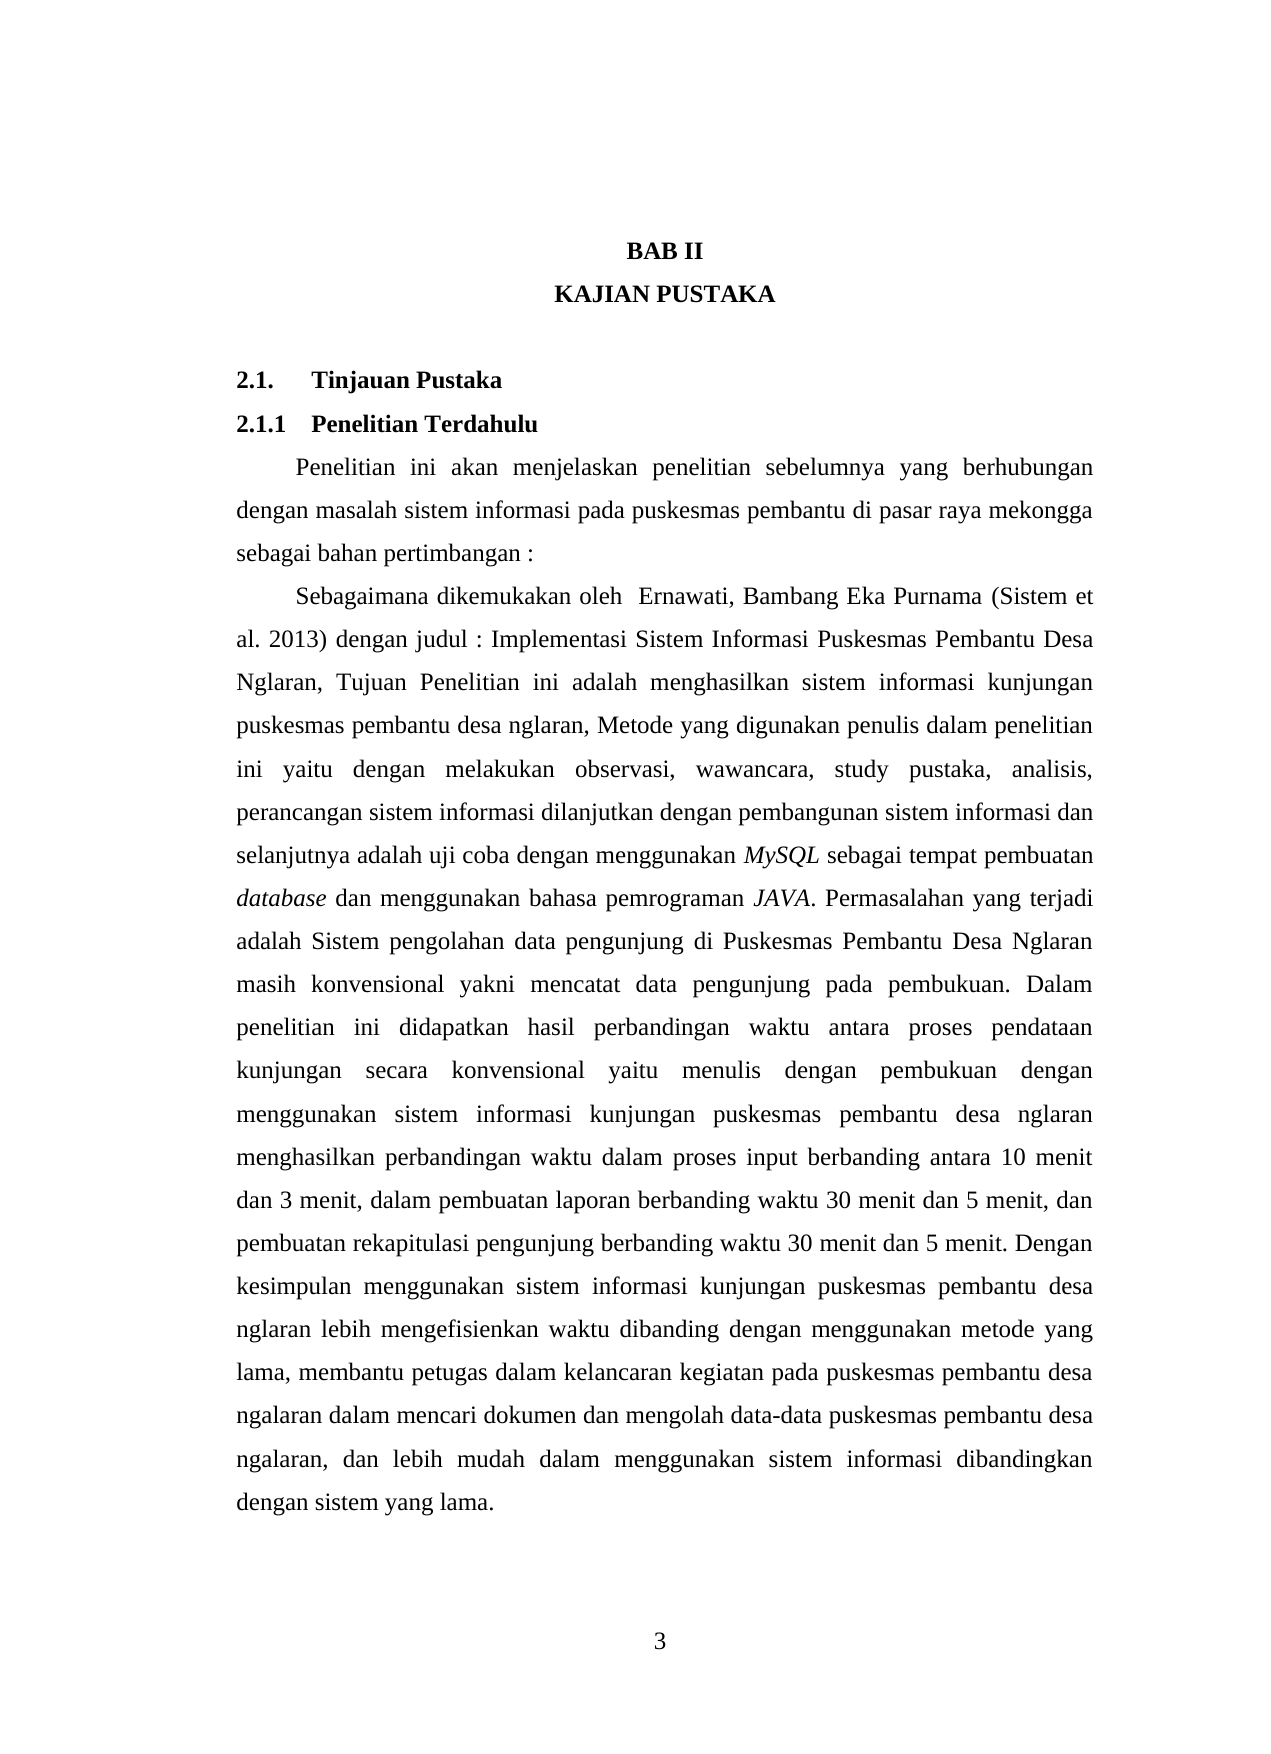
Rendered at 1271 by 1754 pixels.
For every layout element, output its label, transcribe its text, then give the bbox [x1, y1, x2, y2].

subtitle KAJIAN PUSTAKA [236, 279, 1094, 308]
list Penelitian Terdahulu [236, 409, 1094, 437]
subtitle BAB II [236, 236, 1094, 265]
list Sebagaimana dikemukakan oleh Ernawati, Bambang Eka Purnama (Sistem et al. 2013) dengan judul : Implementasi Sistem Informasi Puskesmas Pembantu Desa Nglaran, Tujuan Penelitian ini adalah menghasilkan sistem informasi kunjungan puskesmas pembantu desa nglaran, Metode yang digunakan penulis dalam penelitian ini yaitu dengan melakukan observasi, wawancara, study pustaka, analisis, perancangan sistem informasi dilanjutkan dengan pembangunan sistem informasi dan selanjutnya adalah uji coba dengan menggunakan MySQL sebagai tempat pembuatan database dan menggunakan bahasa pemrograman JAVA. Permasalahan yang terjadi adalah Sistem pengolahan data pengunjung di Puskesmas Pembantu Desa Nglaran masih konvensional yakni mencatat data pengunjung pada pembukuan. Dalam penelitian ini didapatkan hasil perbandingan waktu antara proses pendataan kunjungan secara konvensional yaitu menulis dengan pembukuan dengan menggunakan sistem informasi kunjungan puskesmas pembantu desa nglaran menghasilkan perbandingan waktu dalam proses input berbanding antara 10 menit dan 3 menit, dalam pembuatan laporan berbanding waktu 30 menit dan 5 menit, dan pembuatan rekapitulasi pengunjung berbanding waktu 30 menit dan 5 menit. Dengan kesimpulan menggunakan sistem informasi kunjungan puskesmas pembantu desa nglaran lebih mengefisienkan waktu dibanding dengan menggunakan metode yang lama, membantu petugas dalam kelancaran kegiatan pada puskesmas pembantu desa ngalaran dalam mencari dokumen dan mengolah data-data puskesmas pembantu desa ngalaran, dan lebih mudah dalam menggunakan sistem informasi dibandingkan dengan sistem yang lama. [236, 581, 1094, 1516]
list Penelitian ini akan menjelaskan penelitian sebelumnya yang berhubungan dengan masalah sistem informasi pada puskesmas pembantu di pasar raya mekongga sebagai bahan pertimbangan : [236, 452, 1094, 567]
list Tinjauan Pustaka [236, 366, 1094, 394]
